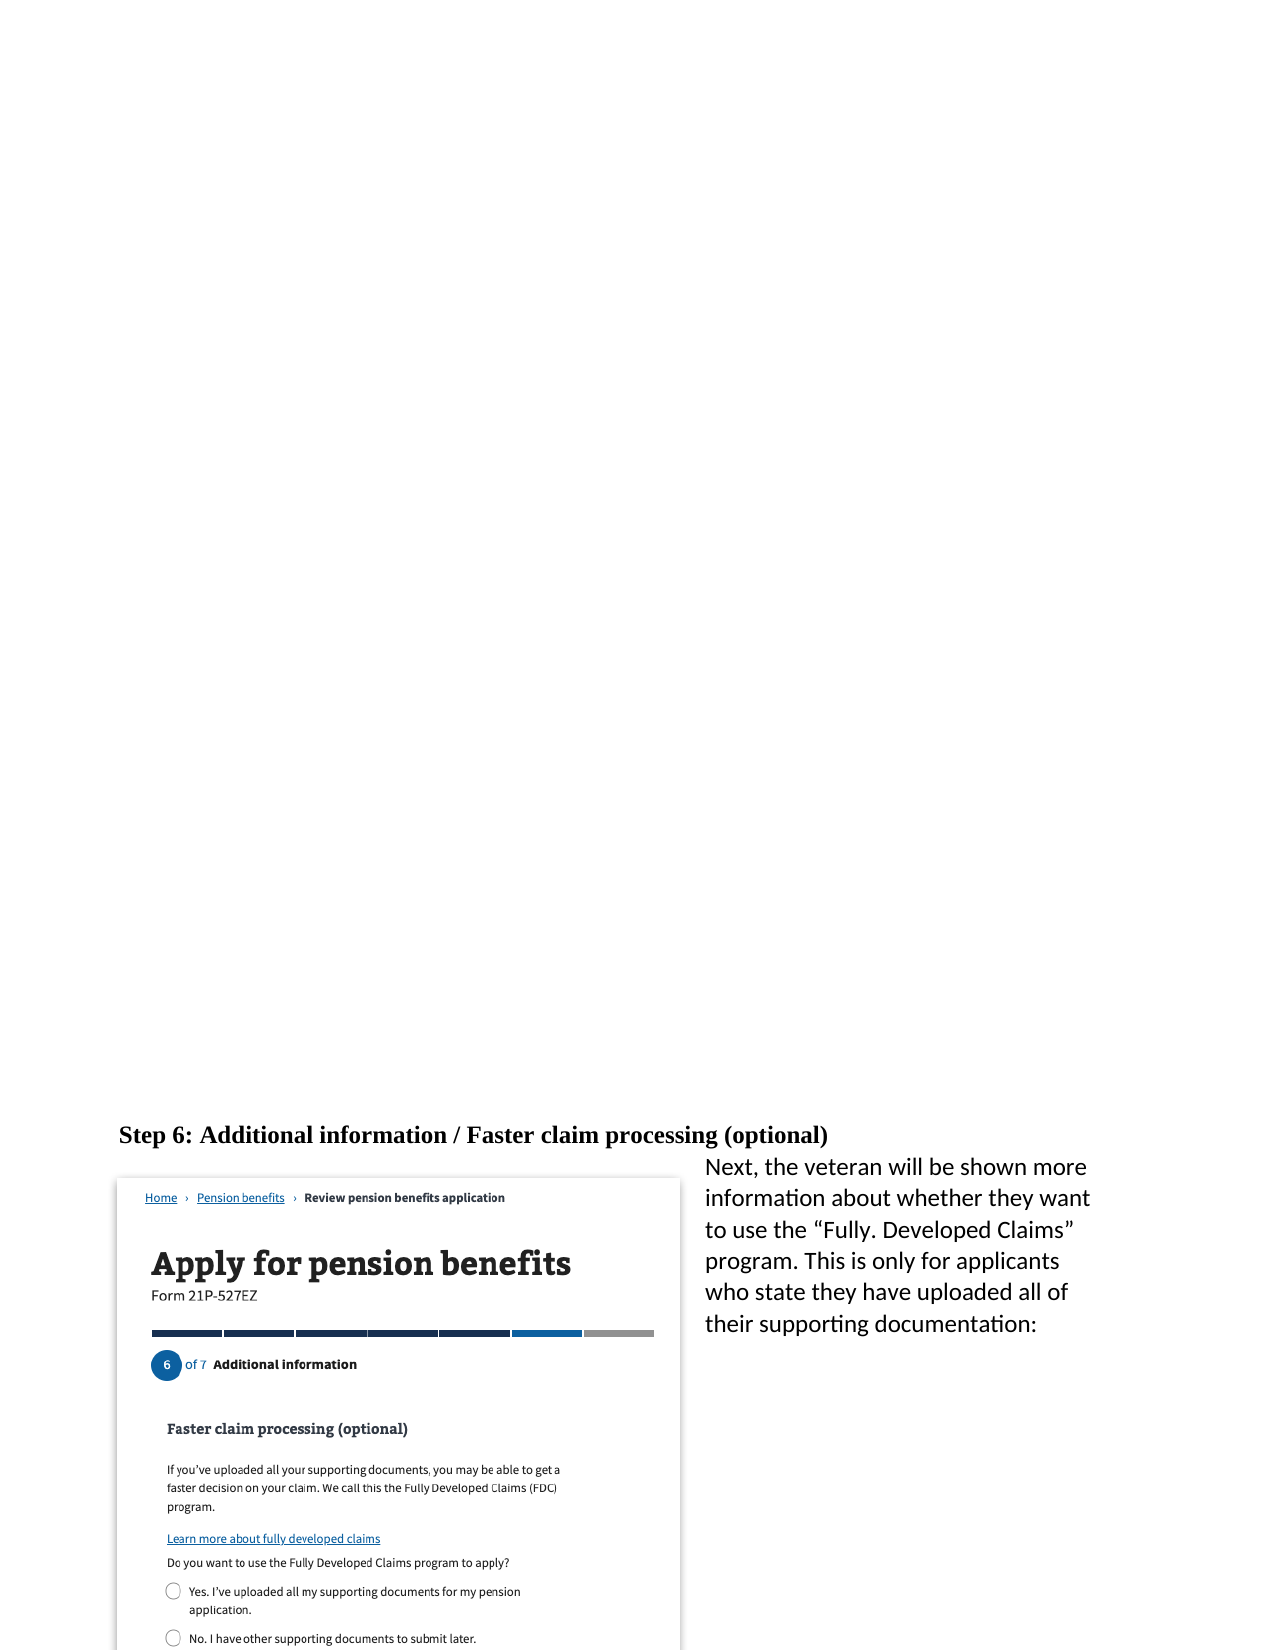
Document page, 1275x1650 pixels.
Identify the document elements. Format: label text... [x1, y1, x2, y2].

picture [117, 1178, 680, 1650]
subtitle Step 6: Additional information / Faster claim processing (optional) [119, 1120, 1103, 1149]
text Next, the veteran will be shown more information about whether they want to use the “Fully. Developed Claims” program. This is only for applicants who state they have uploaded all of their supporting documentation: [119, 1151, 1092, 1338]
